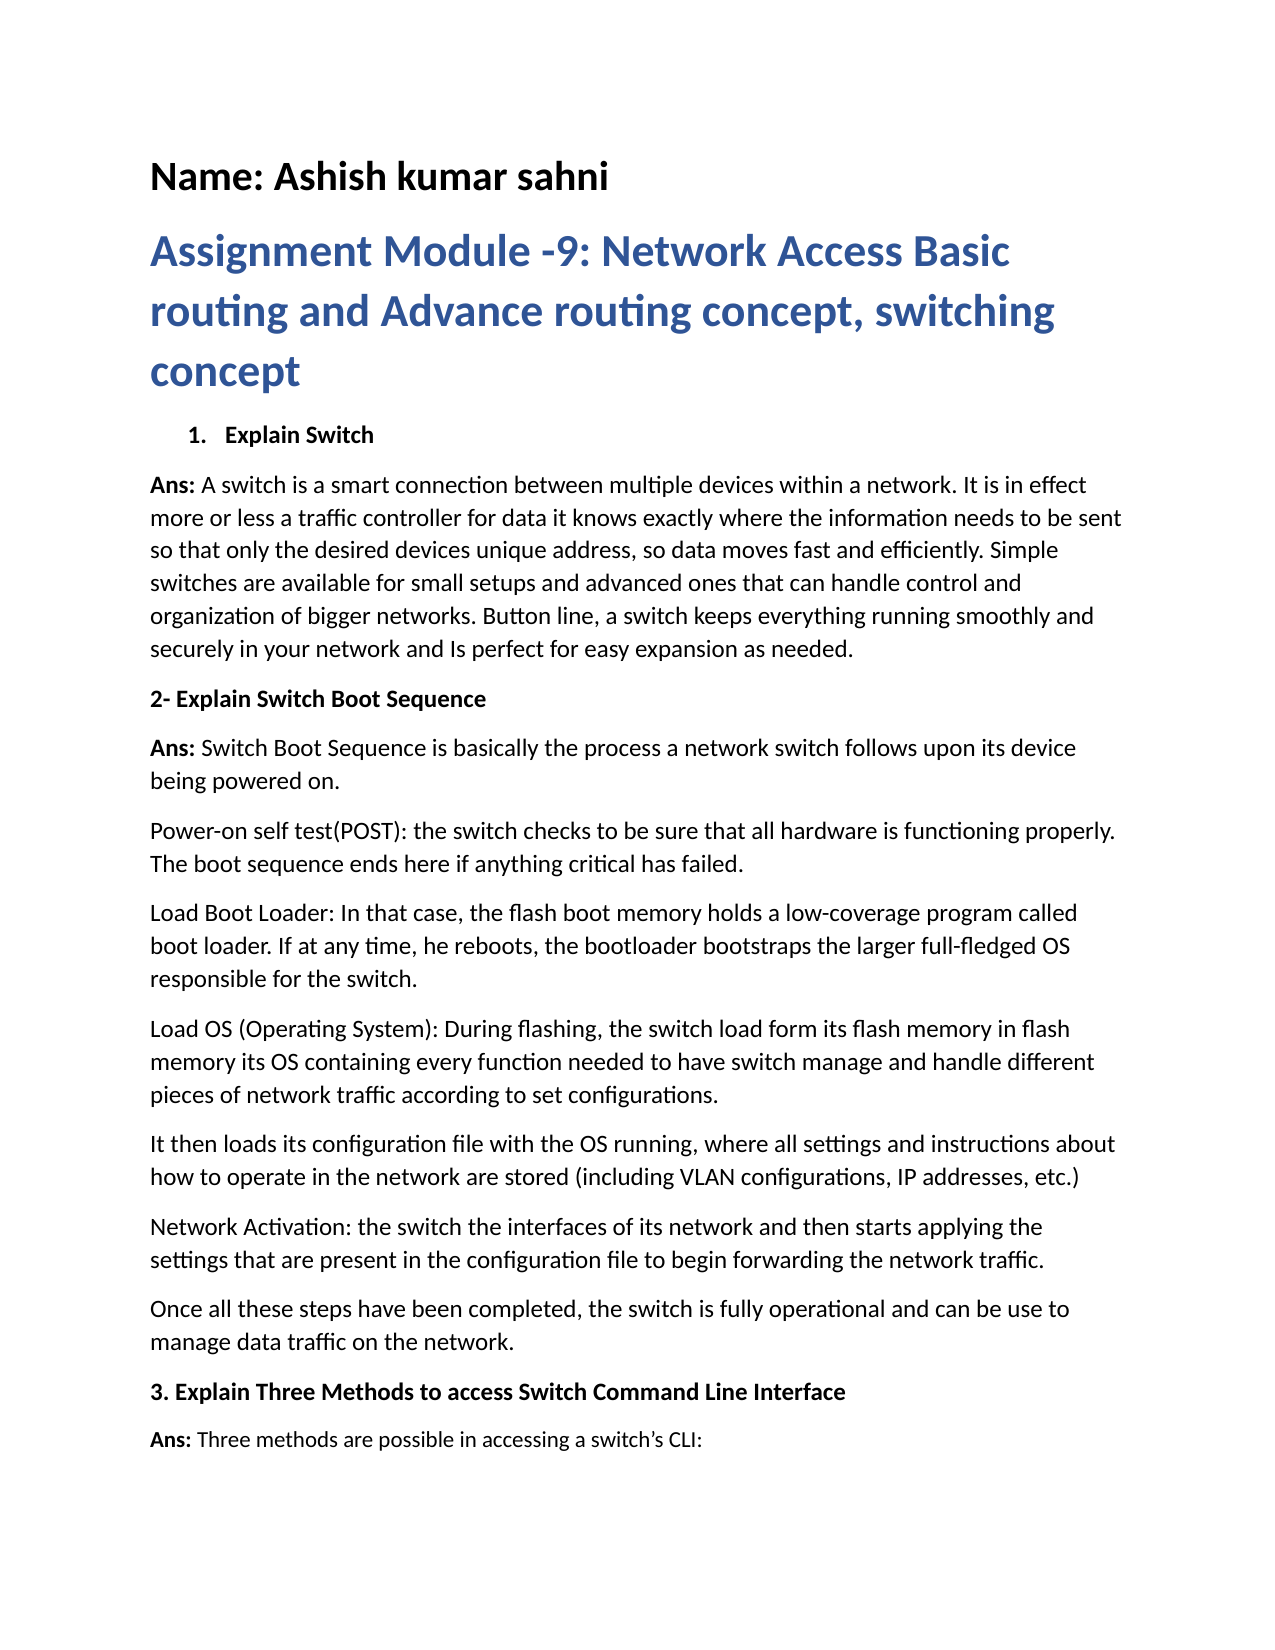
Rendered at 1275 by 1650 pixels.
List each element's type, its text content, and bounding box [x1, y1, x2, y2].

text Name: Ashish kumar sahni [150, 150, 1125, 201]
text It then loads its configuration file with the OS running, where all settings and instructions about how to operate in the network are stored (including VLAN configurations, IP addresses, etc.) [150, 1128, 1125, 1192]
text Ans: Switch Boot Sequence is basically the process a network switch follows upon its device being powered on. [150, 732, 1125, 796]
list Explain Switch [187, 419, 1125, 450]
text Ans: A switch is a smart connection between multiple devices within a network. It is in effect more or less a traffic controller for data it knows exactly where the information needs to be sent so that only the desired devices unique address, so data moves fast and efficiently. Simple switches are available for small setups and advanced ones that can handle control and organization of bigger networks. Button line, a switch keeps everything running smoothly and securely in your network and Is perfect for easy expansion as needed. [150, 469, 1125, 664]
text Assignment Module -9: Network Access Basic routing and Advance routing concept, switching concept [150, 222, 1125, 398]
text 2- Explain Switch Boot Sequence [150, 683, 1125, 713]
text Ans: Three methods are possible in accessing a switch’s CLI: [150, 1425, 1125, 1453]
text Power-on self test(POST): the switch checks to be sure that all hardware is functioning properly. The boot sequence ends here if anything critical has failed. [150, 815, 1125, 878]
text Network Activation: the switch the interfaces of its network and then starts applying the settings that are present in the configuration file to begin forwarding the network traffic. [150, 1211, 1125, 1274]
text Once all these steps have been completed, the switch is fully operational and can be use to manage data traffic on the network. [150, 1293, 1125, 1357]
text Load Boot Loader: In that case, the flash boot memory holds a low-coverage program called boot loader. If at any time, he reboots, the bootloader bootstraps the larger full-fledged OS responsible for the switch. [150, 897, 1125, 994]
text 3. Explain Three Methods to access Switch Command Line Interface [150, 1376, 1125, 1406]
text Load OS (Operating System): During flashing, the switch load form its flash memory in flash memory its OS containing every function needed to have switch manage and handle different pieces of network traffic according to set configurations. [150, 1013, 1125, 1109]
